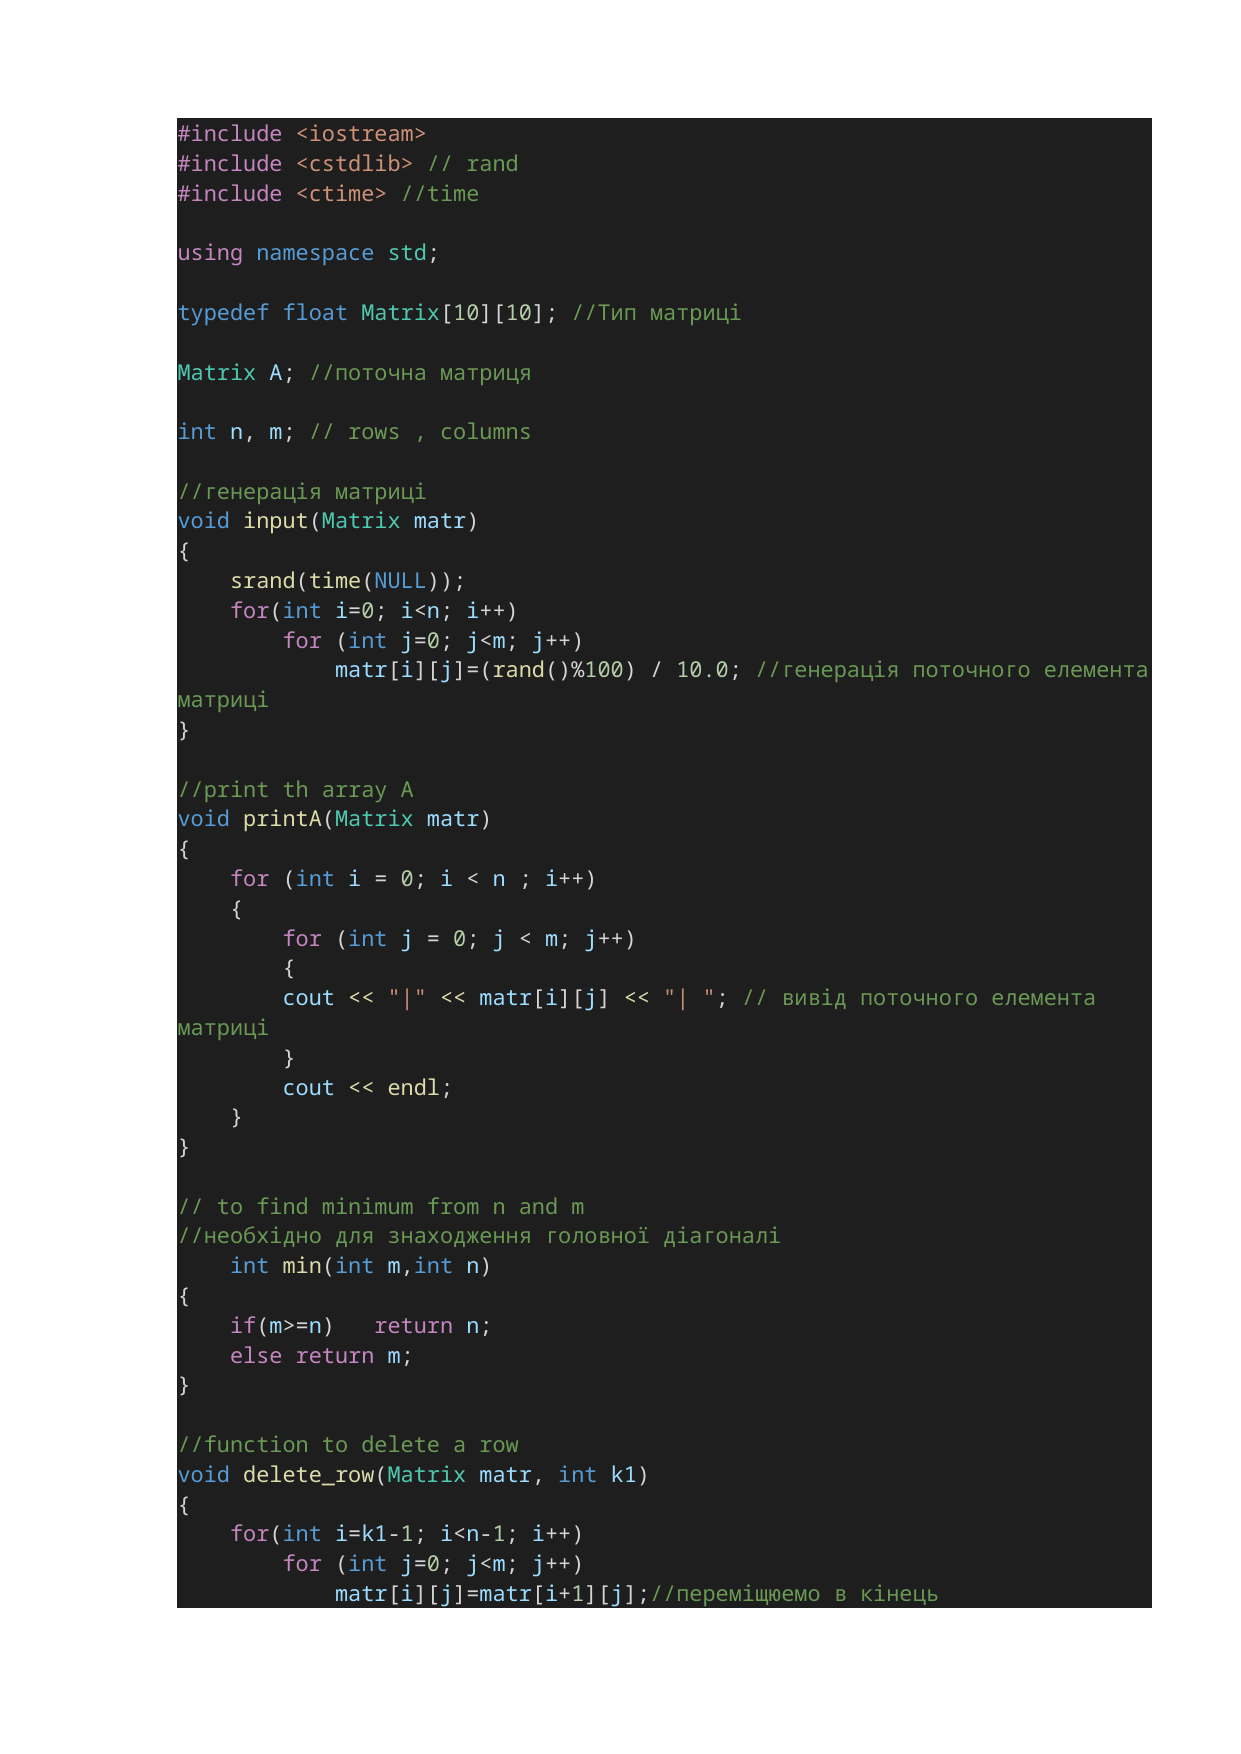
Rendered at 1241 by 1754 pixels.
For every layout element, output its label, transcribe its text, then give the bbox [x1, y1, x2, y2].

text matr[i][j]=(rand()%100) / 10.0; //генерація поточного елемента матриці [177, 654, 1152, 714]
text } [177, 714, 1152, 744]
text matr[i][j]=matr[i+1][j];//переміщюемо в кінець [177, 1578, 1152, 1608]
text void delete_row(Matrix matr, int k1) [177, 1459, 1152, 1488]
text } [177, 1369, 1152, 1399]
text for (int i = 0; i < n ; i++) [177, 863, 1152, 893]
text for(int i=k1-1; i<n-1; i++) [177, 1518, 1152, 1548]
text #include <iostream> [177, 118, 1152, 148]
text cout << "|" << matr[i][j] << "| "; // вивід поточного елемента матриці [177, 982, 1152, 1042]
text srand(time(NULL)); [177, 565, 1152, 595]
text { [177, 833, 1152, 863]
text int min(int m,int n) [177, 1250, 1152, 1280]
text void input(Matrix matr) [177, 505, 1152, 535]
text } [177, 1101, 1152, 1131]
text { [177, 952, 1152, 982]
text for(int i=0; i<n; i++) [177, 595, 1152, 624]
text } [177, 1042, 1152, 1071]
text //генерація матриці [177, 476, 1152, 505]
text cout << endl; [177, 1071, 1152, 1101]
text else return m; [177, 1339, 1152, 1369]
text #include <cstdlib> // rand [177, 148, 1152, 178]
text typedef float Matrix[10][10]; //Тип матриці [177, 297, 1152, 327]
text #include <ctime> //time [177, 178, 1152, 207]
text int n, m; // rows , columns [177, 416, 1152, 446]
text { [177, 535, 1152, 565]
text { [177, 893, 1152, 922]
text for (int j = 0; j < m; j++) [177, 922, 1152, 952]
text void printA(Matrix matr) [177, 803, 1152, 833]
text //необхідно для знаходження головної діагоналі [177, 1220, 1152, 1250]
text for (int j=0; j<m; j++) [177, 1548, 1152, 1578]
text { [177, 1280, 1152, 1310]
text using namespace std; [177, 237, 1152, 267]
text if(m>=n) return n; [177, 1310, 1152, 1339]
text //function to delete a row [177, 1429, 1152, 1459]
text //print th array A [177, 773, 1152, 803]
text // to find minimum from n and m [177, 1191, 1152, 1220]
text Matrix A; //поточна матриця [177, 356, 1152, 386]
text for (int j=0; j<m; j++) [177, 624, 1152, 654]
text { [177, 1488, 1152, 1518]
text } [177, 1131, 1152, 1161]
